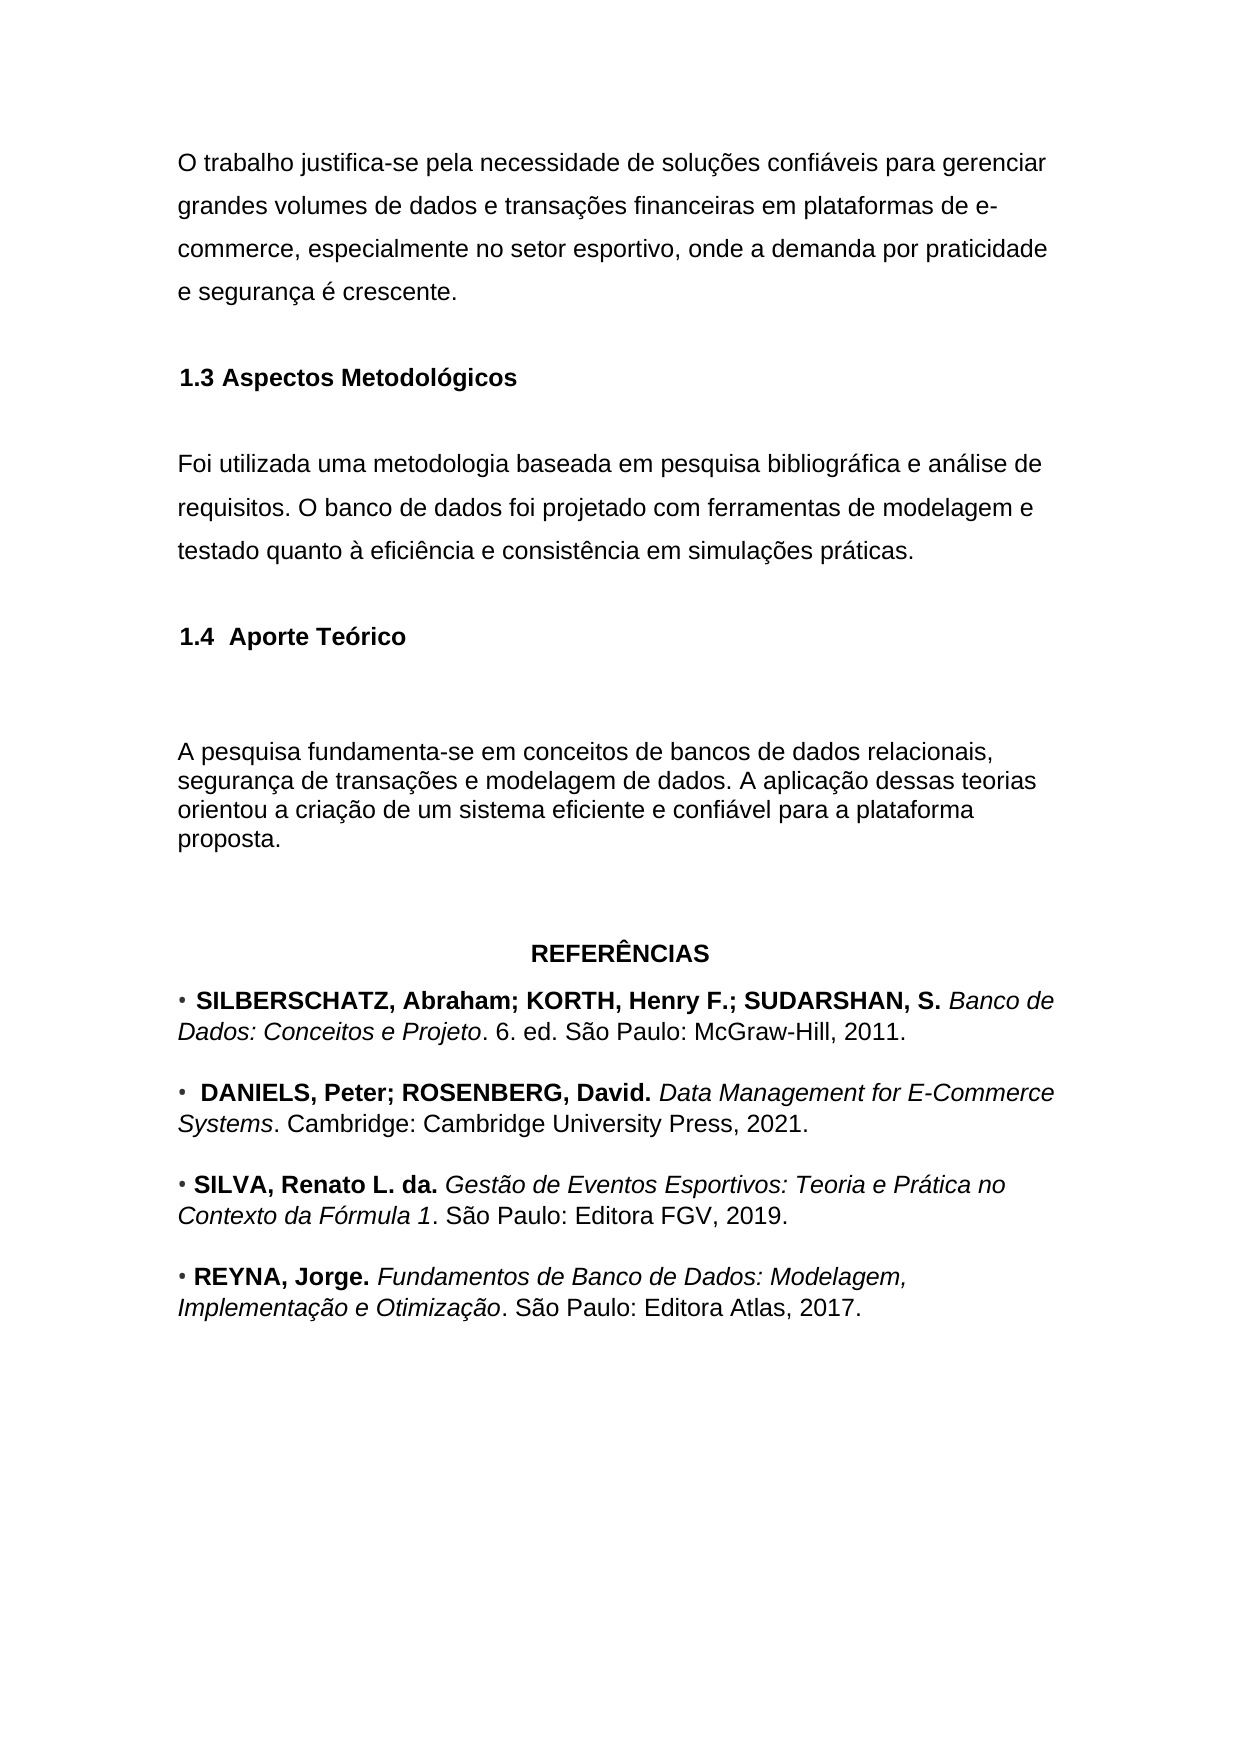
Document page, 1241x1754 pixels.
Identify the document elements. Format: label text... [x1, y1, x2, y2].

text A pesquisa fundamenta-se em conceitos de bancos de dados relacionais, segurança de transações e modelagem de dados. A aplicação dessas teorias orientou a criação de um sistema eficiente e confiável para a plataforma proposta. [177, 737, 1063, 852]
text • DANIELS, Peter; ROSENBERG, David. Data Management for E-Commerce Systems. Cambridge: Cambridge University Press, 2021. [177, 1074, 1063, 1137]
subtitle • SILBERSCHATZ, Abraham; KORTH, Henry F.; SUDARSHAN, S. Banco de Dados: Conceitos e Projeto. 6. ed. São Paulo: McGraw-Hill, 2011. [177, 983, 1063, 1045]
text O trabalho justifica-se pela necessidade de soluções confiáveis para gerenciar grandes volumes de dados e transações financeiras em plataformas de e-commerce, especialmente no setor esportivo, onde a demanda por praticidade e segurança é crescente. [177, 148, 1063, 306]
text • REYNA, Jorge. Fundamentos de Banco de Dados: Modelagem, Implementação e Otimização. São Paulo: Editora Atlas, 2017. [177, 1258, 1063, 1321]
text • SILVA, Renato L. da. Gestão de Eventos Esportivos: Teoria e Prática no Contexto da Fórmula 1. São Paulo: Editora FGV, 2019. [177, 1167, 1063, 1229]
list Aspectos Metodológicos [179, 363, 1063, 392]
text Foi utilizada uma metodologia baseada em pesquisa bibliográfica e análise de requisitos. O banco de dados foi projetado com ferramentas de modelagem e testado quanto à eficiência e consistência em simulações práticas. [177, 449, 1063, 564]
text REFERÊNCIAS [177, 939, 1063, 968]
list Aporte Teórico [179, 622, 1063, 651]
